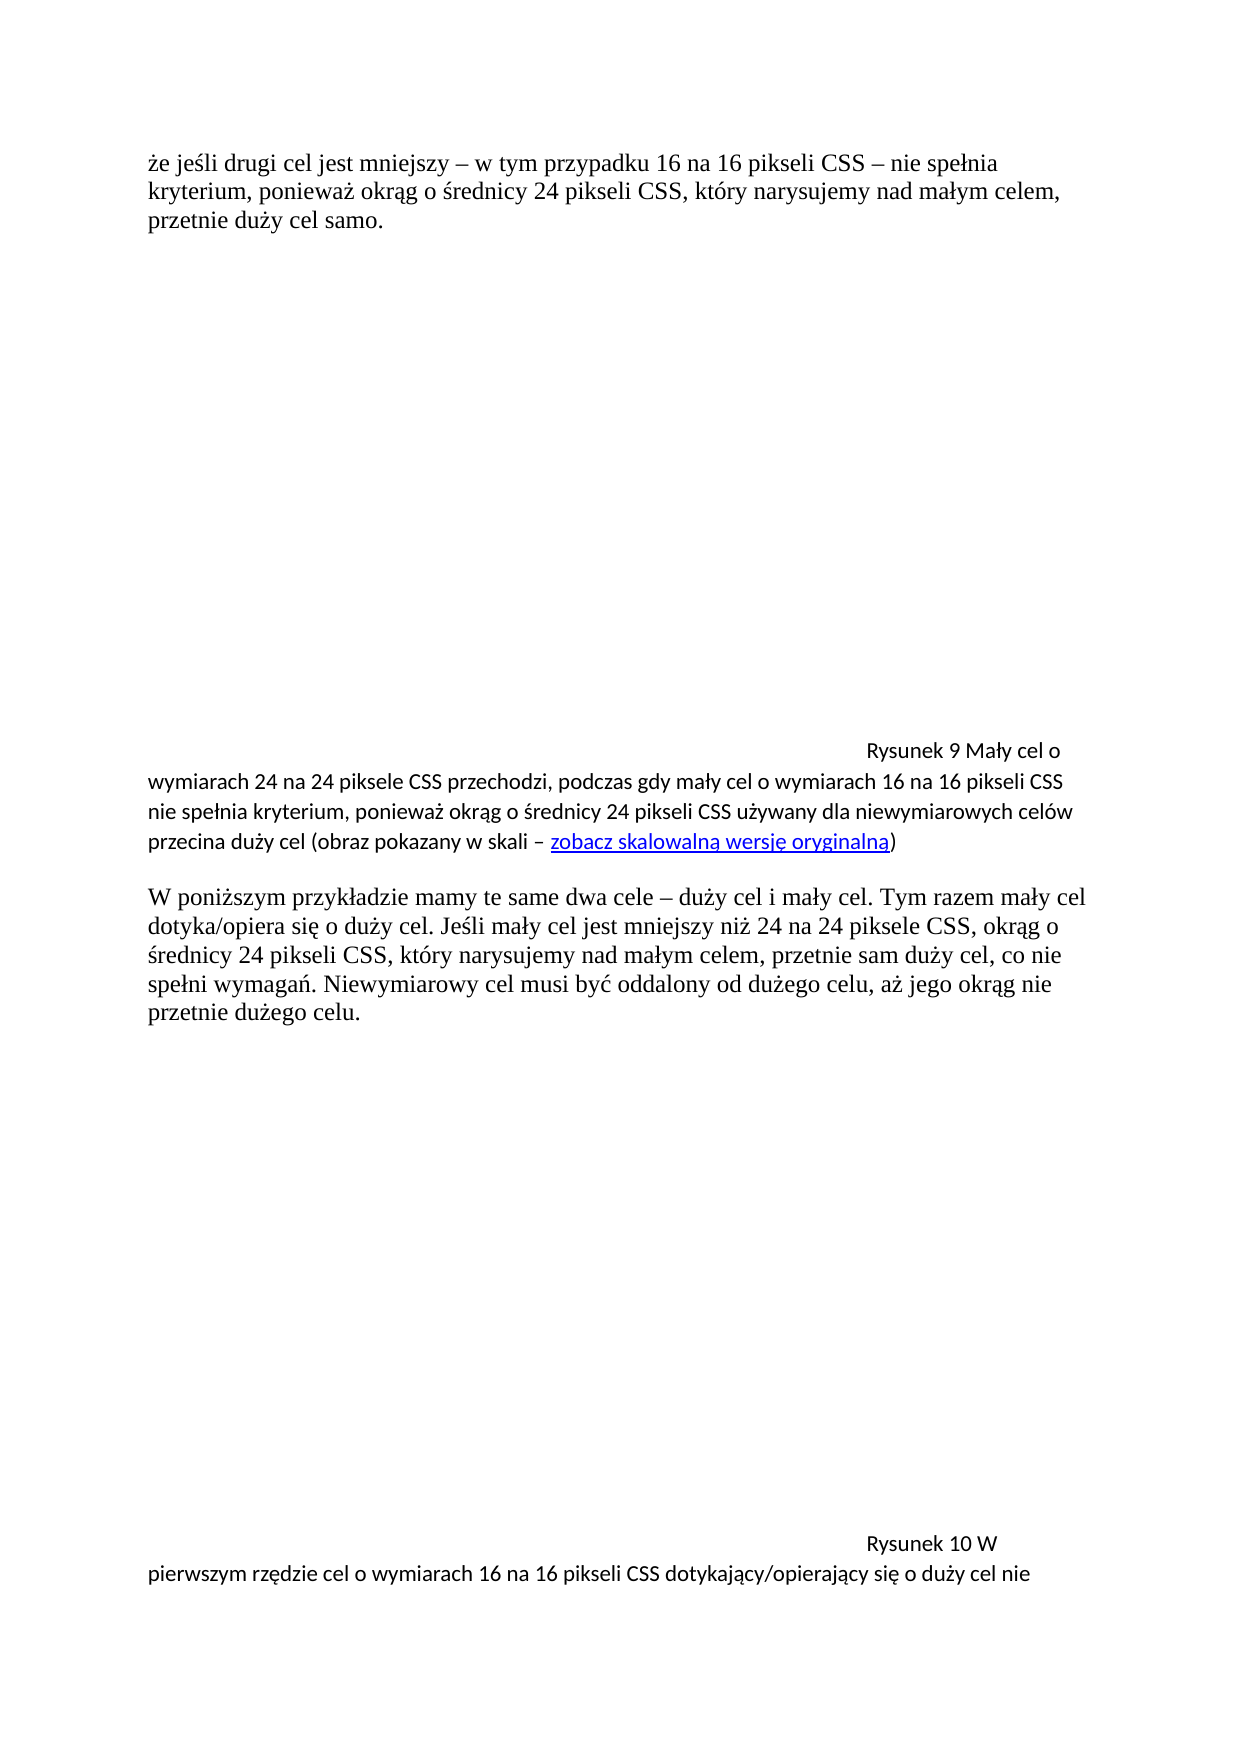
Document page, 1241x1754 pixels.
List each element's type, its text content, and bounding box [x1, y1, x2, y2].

text W poniższym przykładzie mamy te same dwa cele – duży cel i mały cel. Tym razem mały cel dotyka/opiera się o duży cel. Jeśli mały cel jest mniejszy niż 24 na 24 piksele CSS, okrąg o średnicy 24 pikseli CSS, który narysujemy nad małym celem, przetnie sam duży cel, co nie spełni wymagań. Niewymiarowy cel musi być oddalony od dużego celu, aż jego okrąg nie przetnie dużego celu. [148, 882, 1093, 1026]
text Rysunek 9 Mały cel o wymiarach 24 na 24 piksele CSS przechodzi, podczas gdy mały cel o wymiarach 16 na 16 pikseli CSS nie spełnia kryterium, ponieważ okrąg o średnicy 24 pikseli CSS używany dla niewymiarowych celów przecina duży cel (obraz pokazany w skali – zobacz skalowalną wersję oryginalną) [148, 259, 1093, 855]
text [148, 148, 1093, 234]
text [148, 1051, 1093, 1587]
